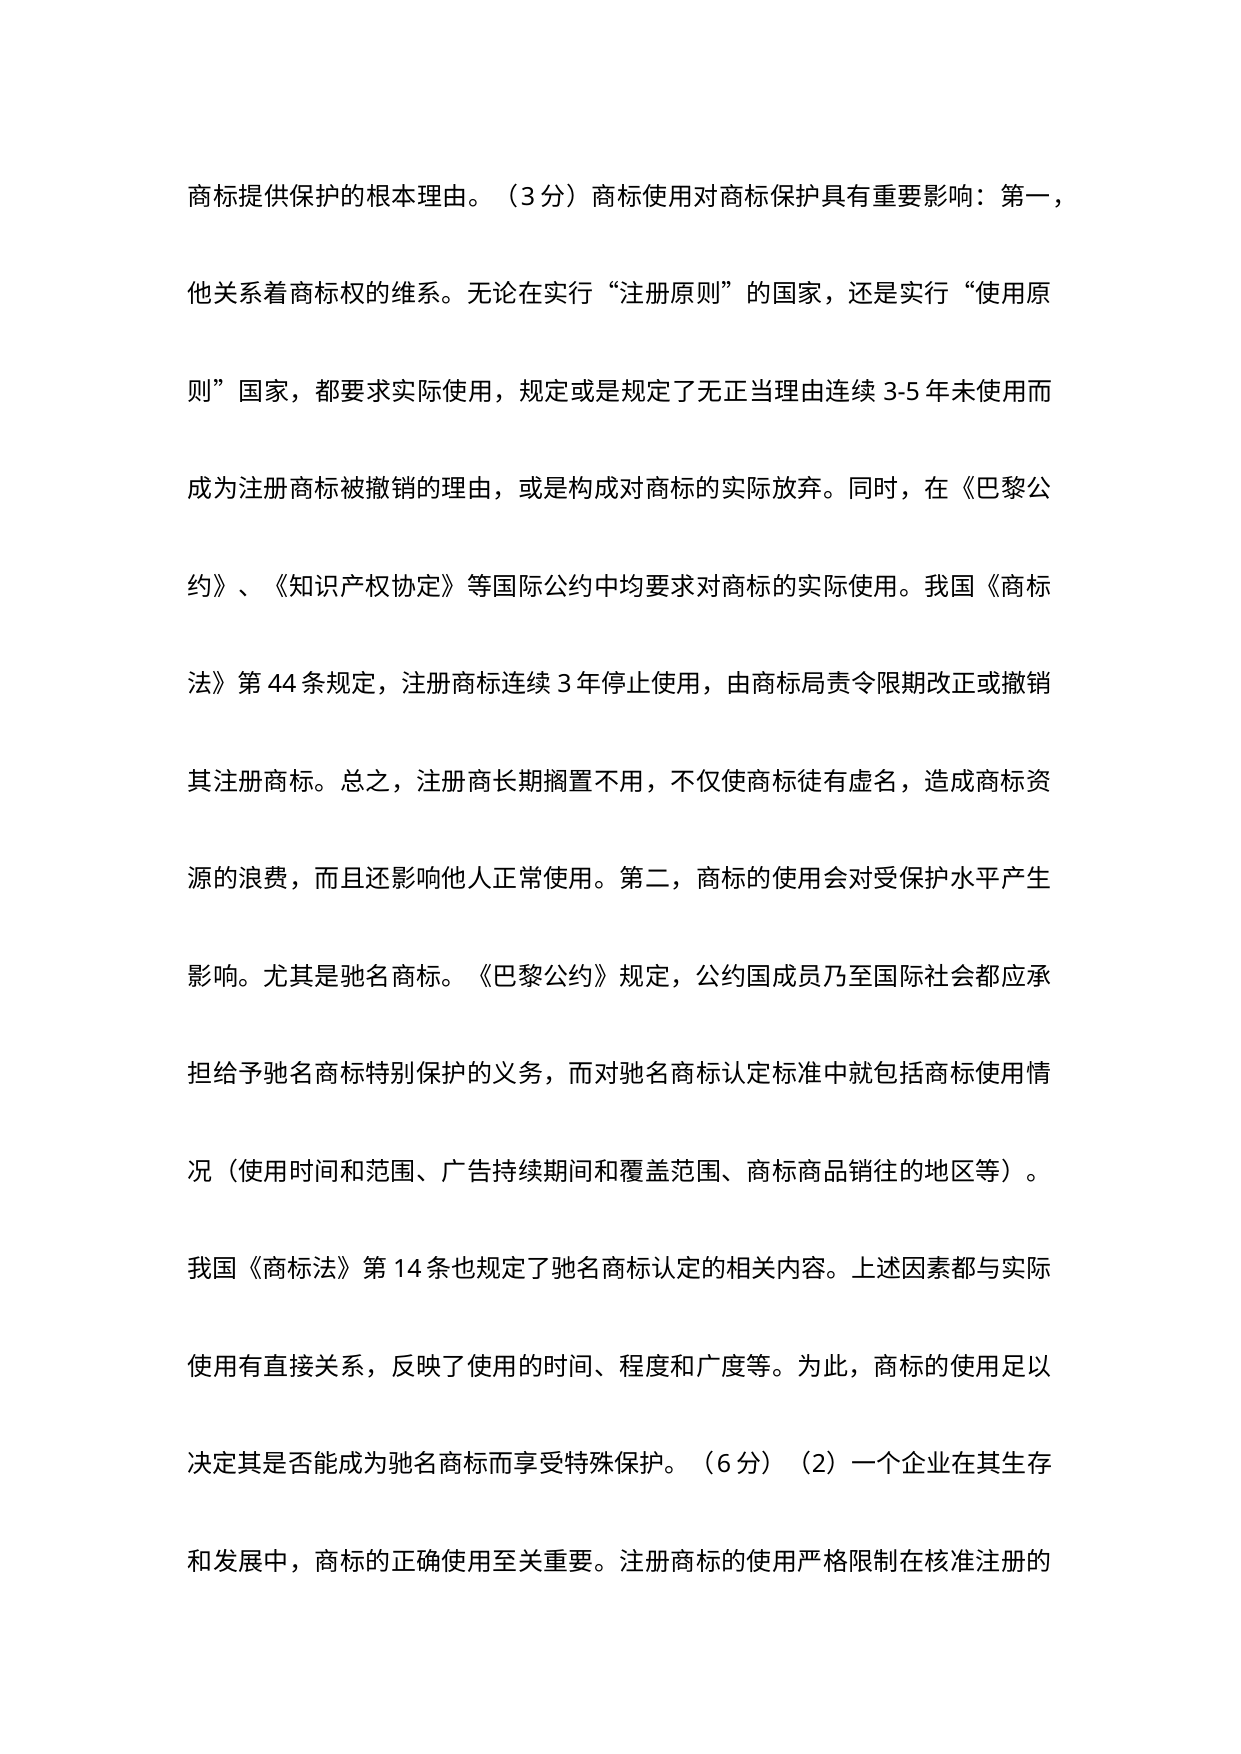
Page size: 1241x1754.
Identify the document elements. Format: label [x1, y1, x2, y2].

text [187, 162, 1053, 1592]
